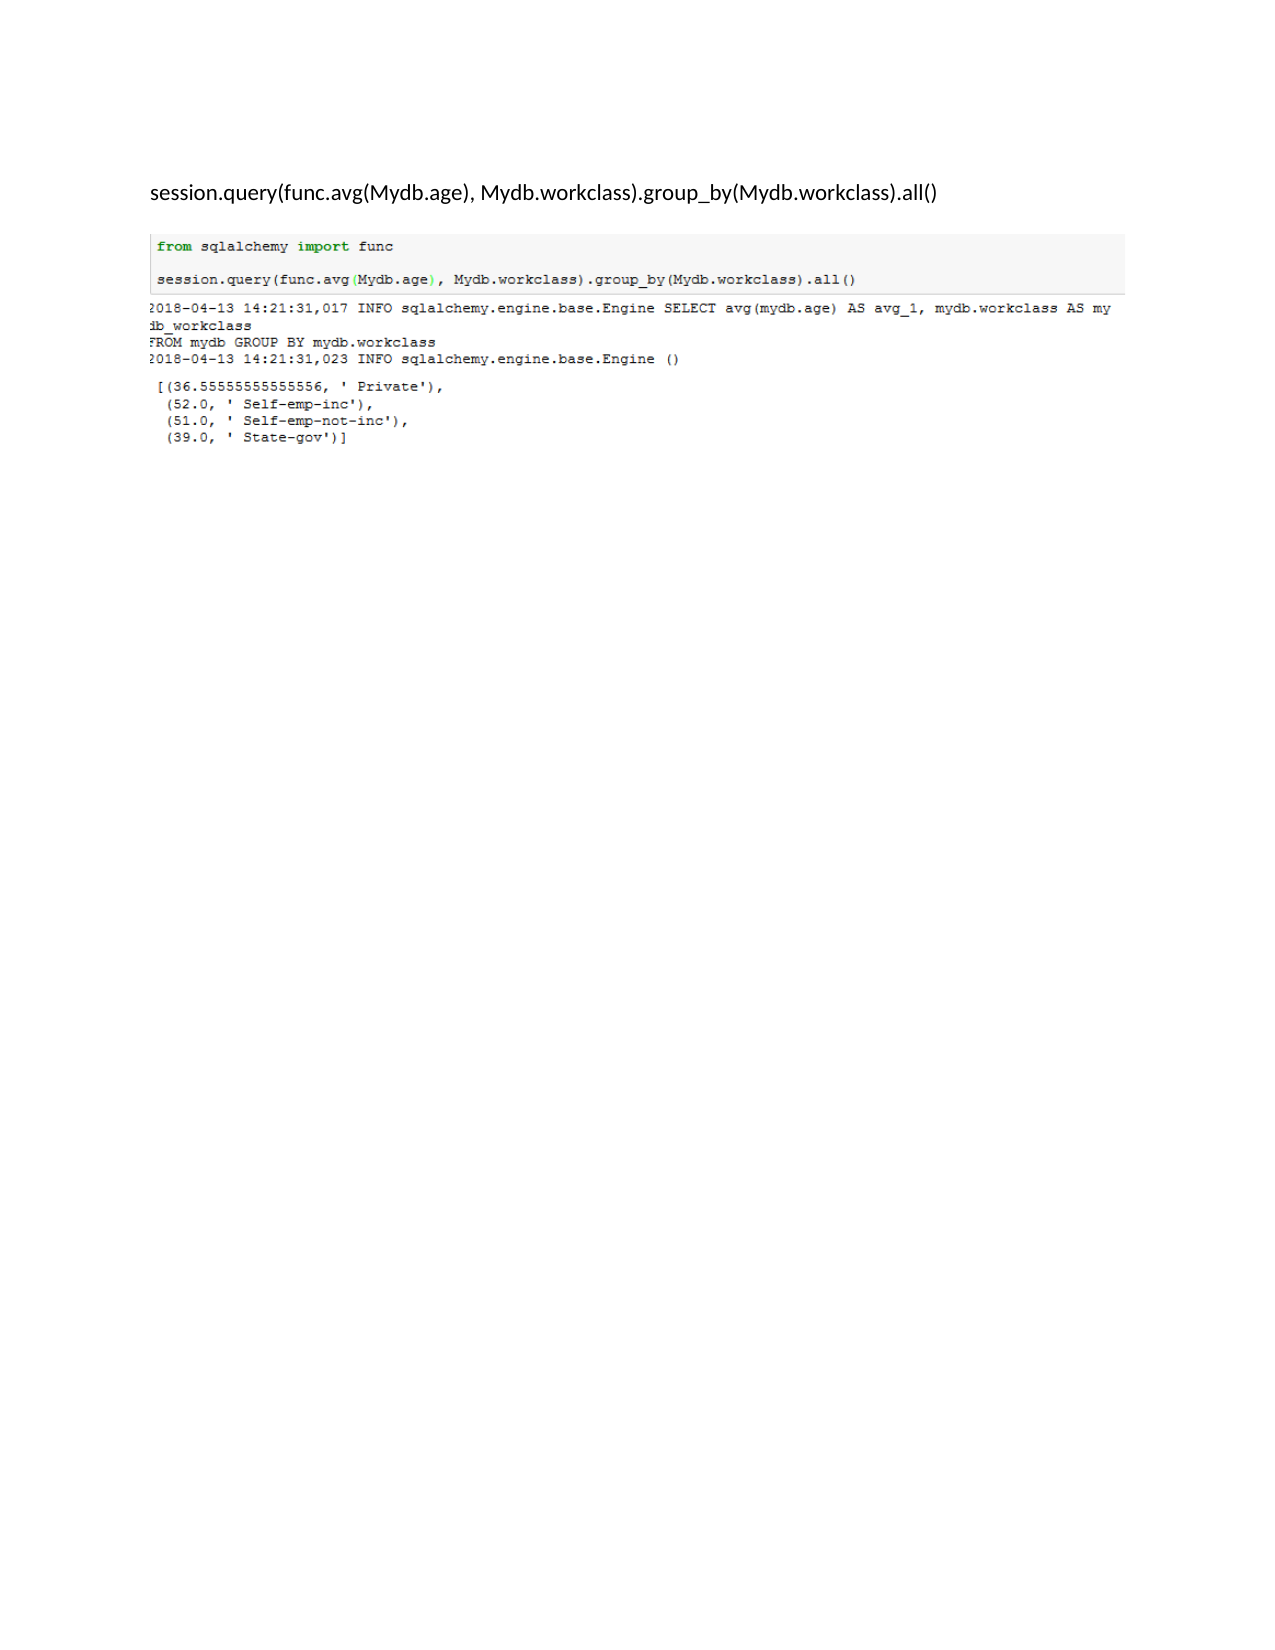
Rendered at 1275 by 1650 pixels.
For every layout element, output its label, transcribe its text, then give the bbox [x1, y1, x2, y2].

text session.query(func.avg(Mydb.age), Mydb.workclass).group_by(Mydb.workclass).all() [150, 178, 1125, 206]
picture [150, 234, 1125, 457]
